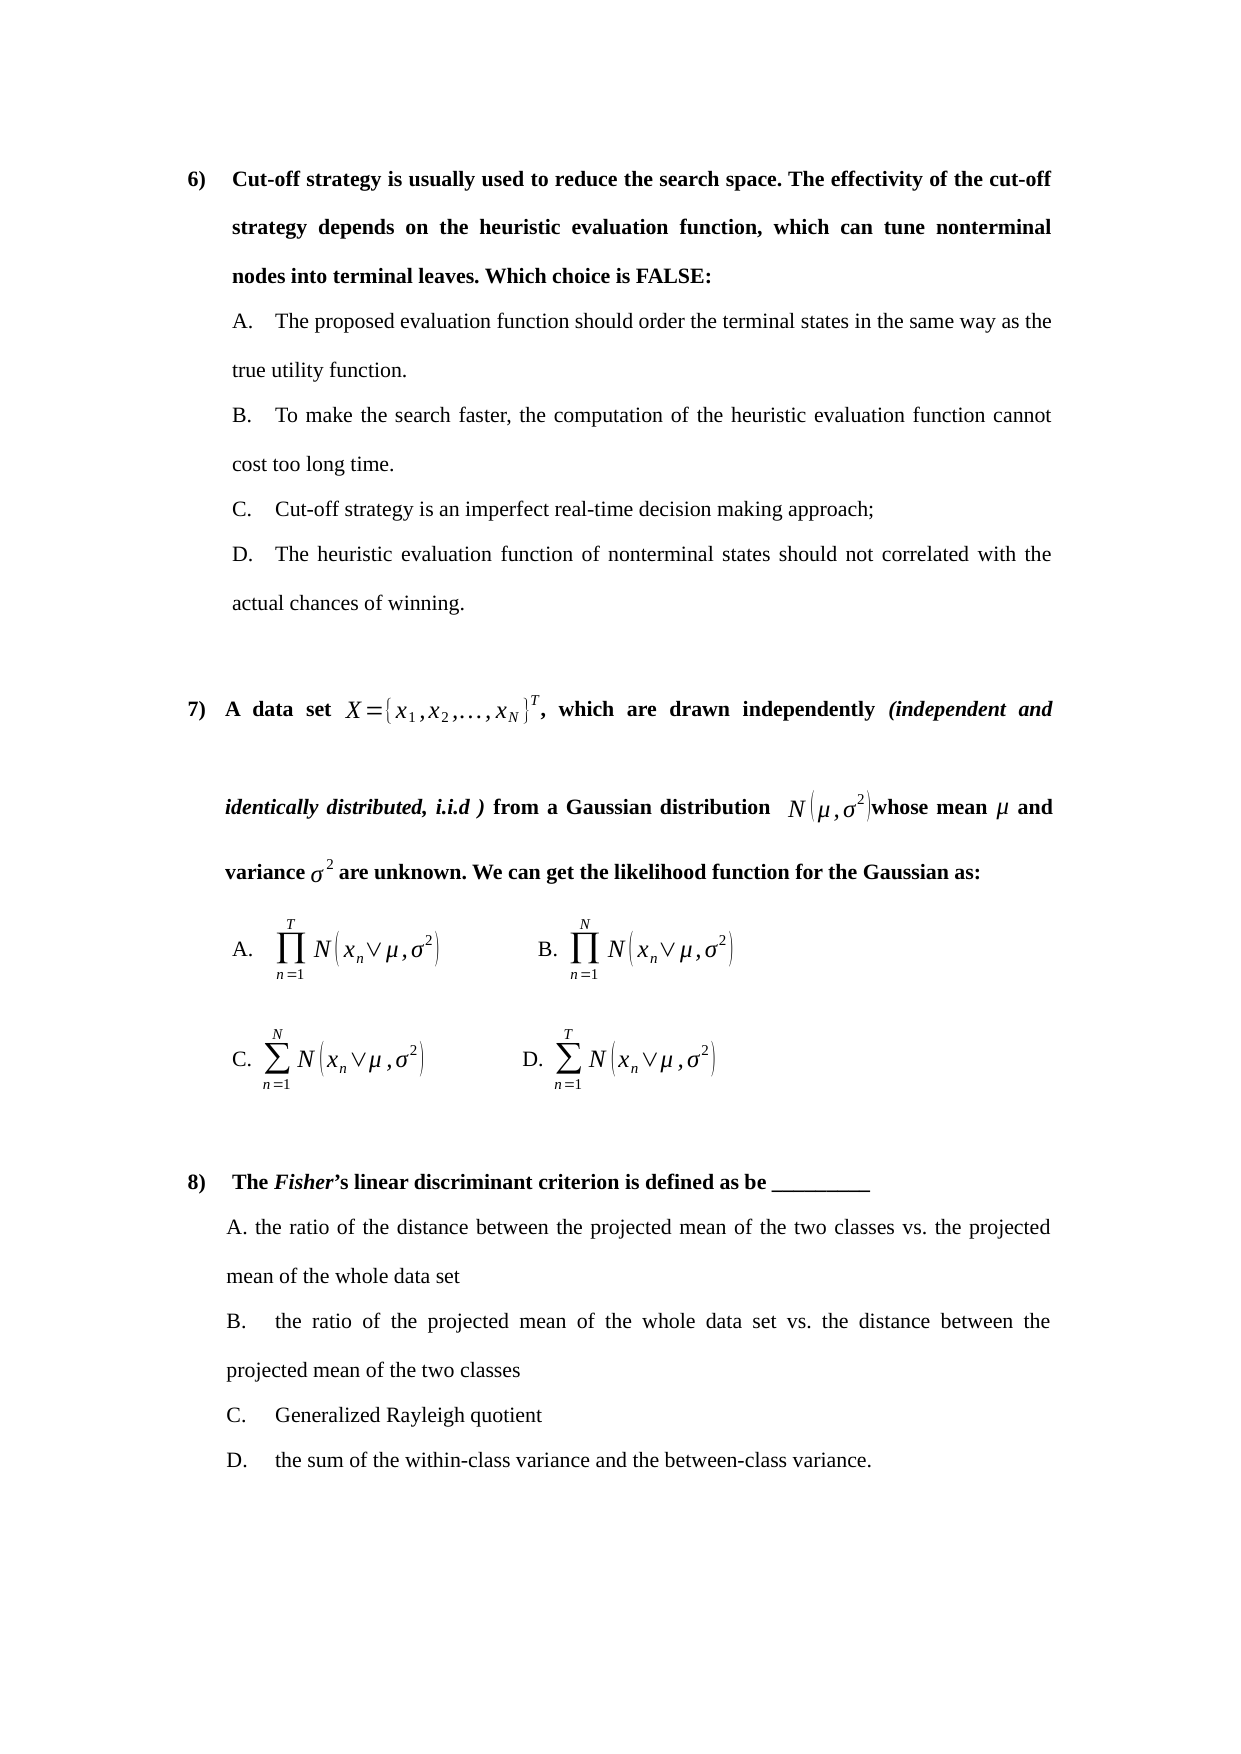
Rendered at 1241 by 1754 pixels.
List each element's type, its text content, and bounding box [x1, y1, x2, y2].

list The Fisher’s linear discriminant criterion is defined as be _________ [187, 1166, 1053, 1198]
list Cut-off strategy is an imperfect real-time decision making approach; [232, 492, 1053, 525]
list the ratio of the projected mean of the whole data set vs. the distance between the projected mean of the two classes [226, 1304, 1053, 1386]
list Generalized Rayleigh quotient [226, 1398, 1053, 1431]
list A data set , which are drawn independently (independent and identically distributed, i.i.d ) from a Gaussian distribution whose mean and variance are unknown. We can get the likelihood function for the Gaussian as: [187, 676, 1053, 888]
text C. D. [232, 1010, 1053, 1108]
list The heuristic evaluation function of nonterminal states should not correlated with the actual chances of winning. [232, 537, 1053, 619]
list The proposed evaluation function should order the terminal states in the same way as the true utility function. [232, 304, 1053, 386]
list B. [232, 900, 1053, 998]
text A. the ratio of the distance between the projected mean of the two classes vs. the projected mean of the whole data set [226, 1211, 1053, 1292]
list To make the search faster, the computation of the heuristic evaluation function cannot cost too long time. [232, 398, 1053, 480]
list Cut-off strategy is usually used to reduce the search space. The effectivity of the cut-off strategy depends on the heuristic evaluation function, which can tune nonterminal nodes into terminal leaves. Which choice is FALSE: [187, 162, 1053, 292]
list the sum of the within-class variance and the between-class variance. [226, 1443, 1053, 1476]
